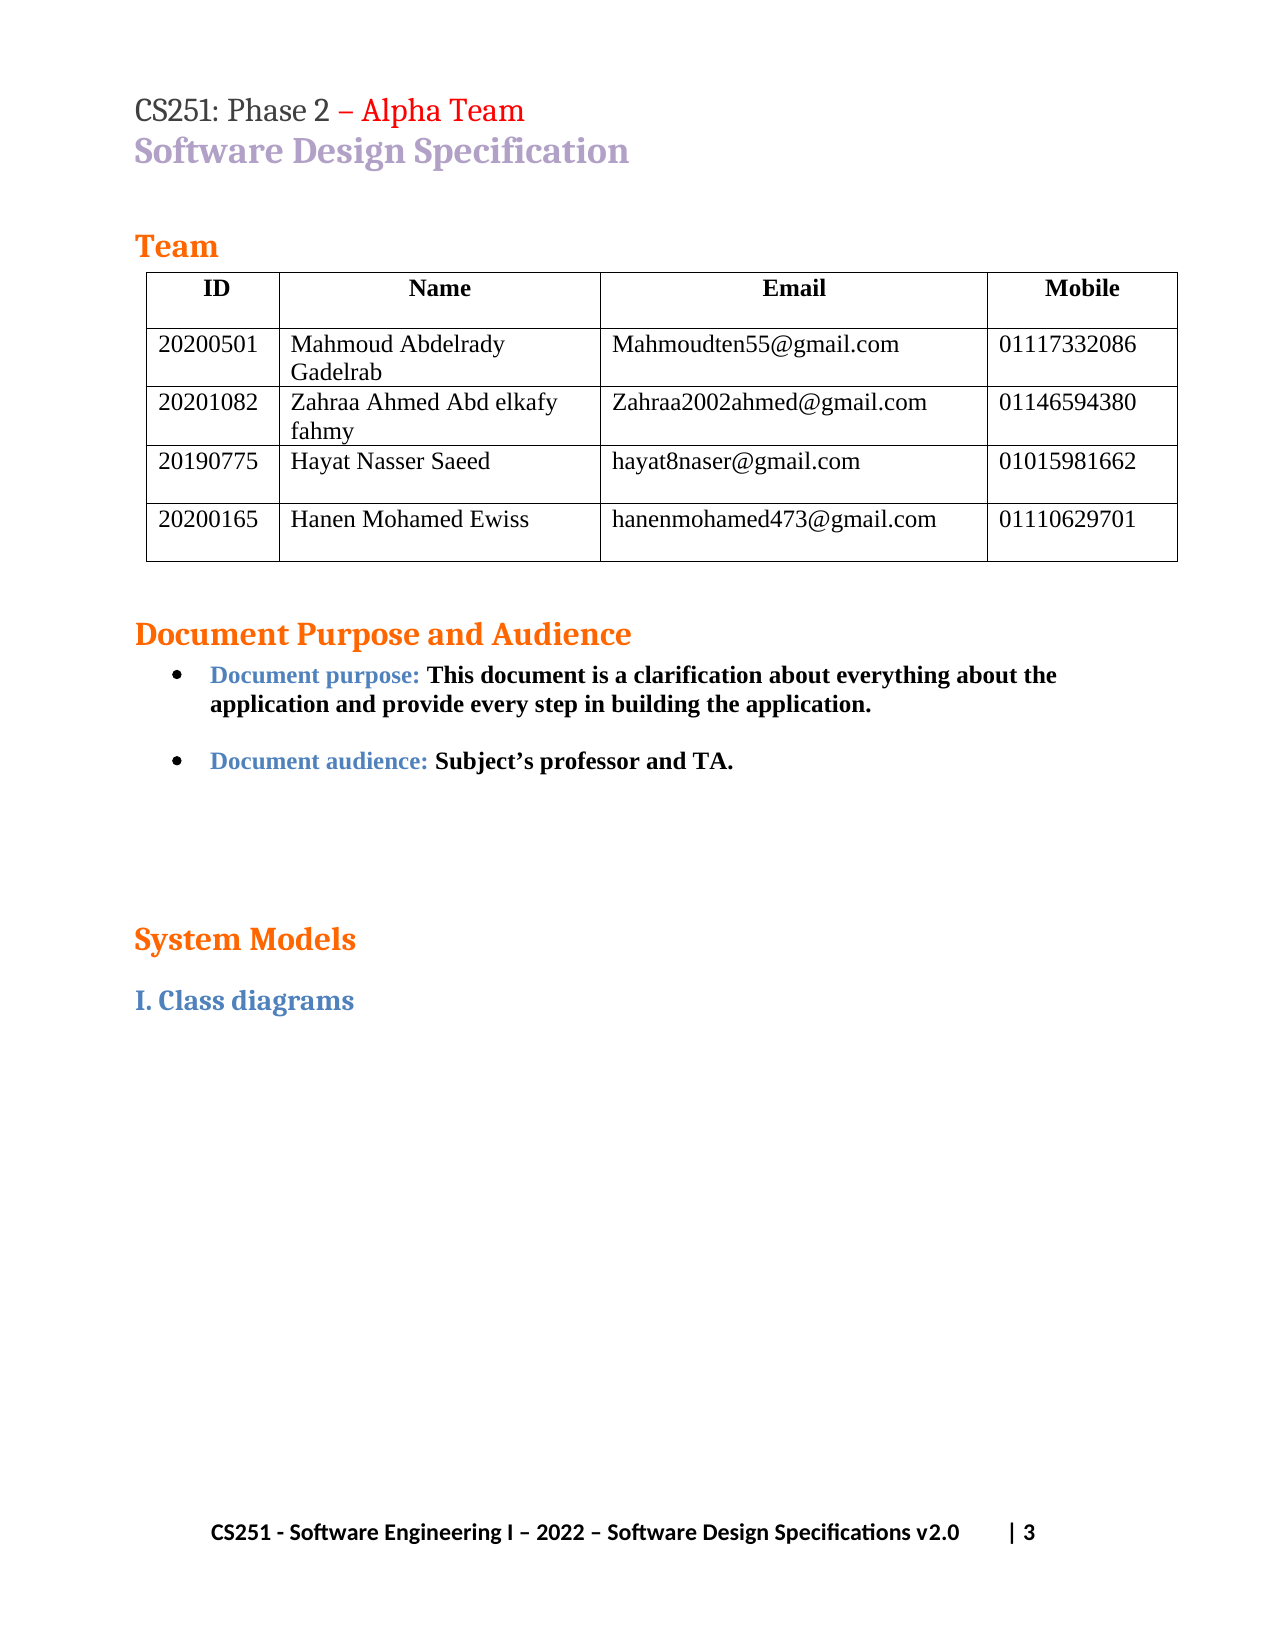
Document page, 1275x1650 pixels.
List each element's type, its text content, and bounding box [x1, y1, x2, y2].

table_cell Hayat Nasser Saeed [280, 446, 600, 503]
table_cell 20200501 [147, 329, 279, 386]
table_cell 01015981662 [988, 446, 1177, 503]
table_cell hanenmohamed473@gmail.com [601, 504, 987, 561]
table_cell 20200165 [147, 504, 279, 561]
table_cell 01117332086 [988, 329, 1177, 386]
table_header Email [601, 273, 987, 328]
table_cell Hanen Mohamed Ewiss [280, 504, 600, 561]
subtitle System Models [135, 921, 1140, 959]
table_header Name [280, 273, 600, 328]
table_header Mobile [988, 273, 1177, 328]
table_cell Mahmoudten55@gmail.com [601, 329, 987, 386]
table_header ID [147, 273, 279, 328]
table_cell Zahraa2002ahmed@gmail.com [601, 387, 987, 445]
subtitle I. Class diagrams [135, 984, 1140, 1018]
table_cell hayat8naser@gmail.com [601, 446, 987, 503]
table_cell 01110629701 [988, 504, 1177, 561]
table_cell Mahmoud Abdelrady Gadelrab [280, 329, 600, 386]
list Document audience: Subject’s professor and TA. [172, 746, 1140, 775]
list Document purpose: This document is a clarification about everything about the application and provide every step in building the application. [172, 660, 1140, 717]
table_cell 20201082 [147, 387, 279, 445]
table_cell 01146594380 [988, 387, 1177, 445]
table_cell 20190775 [147, 446, 279, 503]
subtitle Document Purpose and Audience [135, 615, 1140, 654]
subtitle Team [135, 227, 1140, 265]
table_cell Zahraa Ahmed Abd elkafy fahmy [280, 387, 600, 445]
